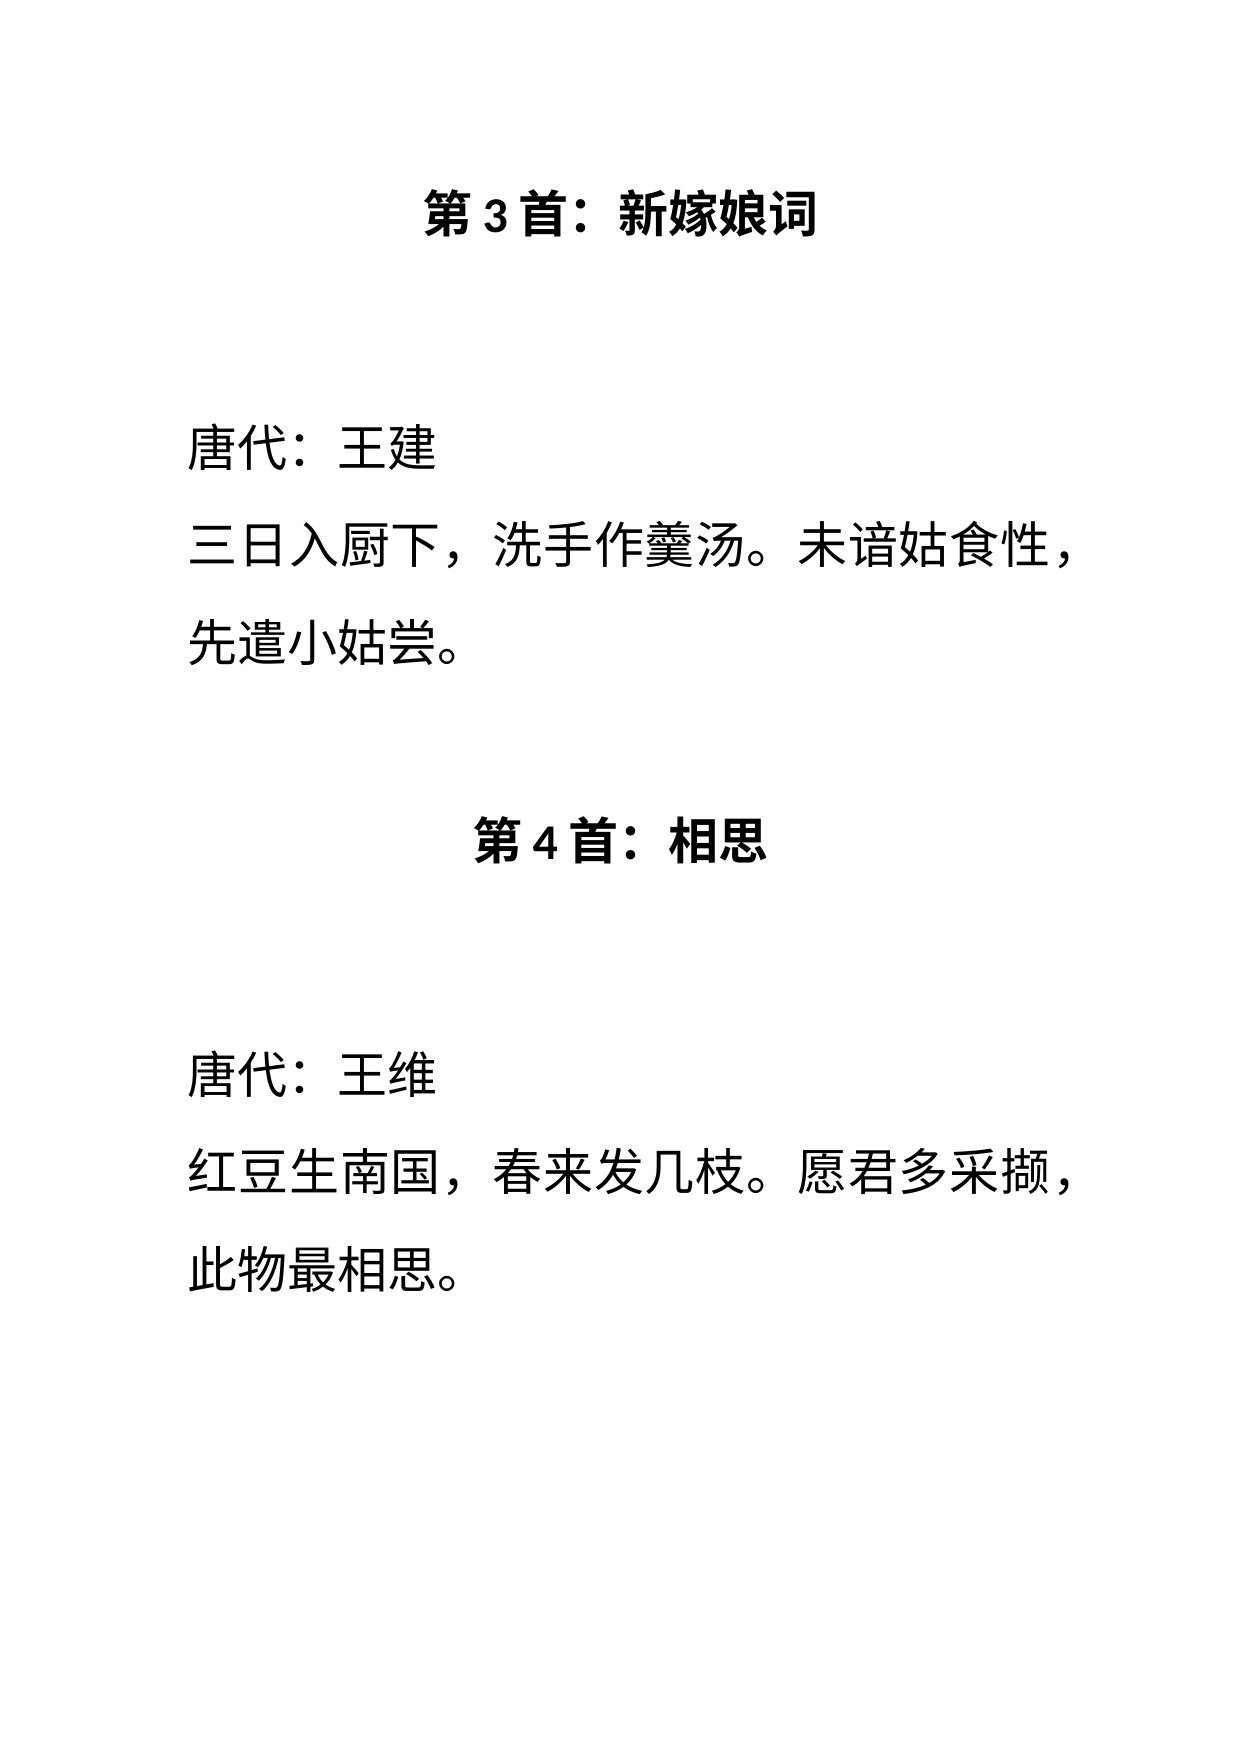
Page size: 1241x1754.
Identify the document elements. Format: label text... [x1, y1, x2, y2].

subtitle 第3首：新嫁娘词 [187, 162, 1053, 259]
text 唐代：王建 [187, 396, 1053, 493]
text 三日入厨下，洗手作羹汤。未谙姑食性，先遣小姑尝。 [187, 493, 1053, 688]
subtitle 第4首：相思 [187, 789, 1053, 886]
text 唐代：王维 [187, 1023, 1053, 1120]
text 红豆生南国，春来发几枝。愿君多采撷，此物最相思。 [187, 1120, 1053, 1315]
